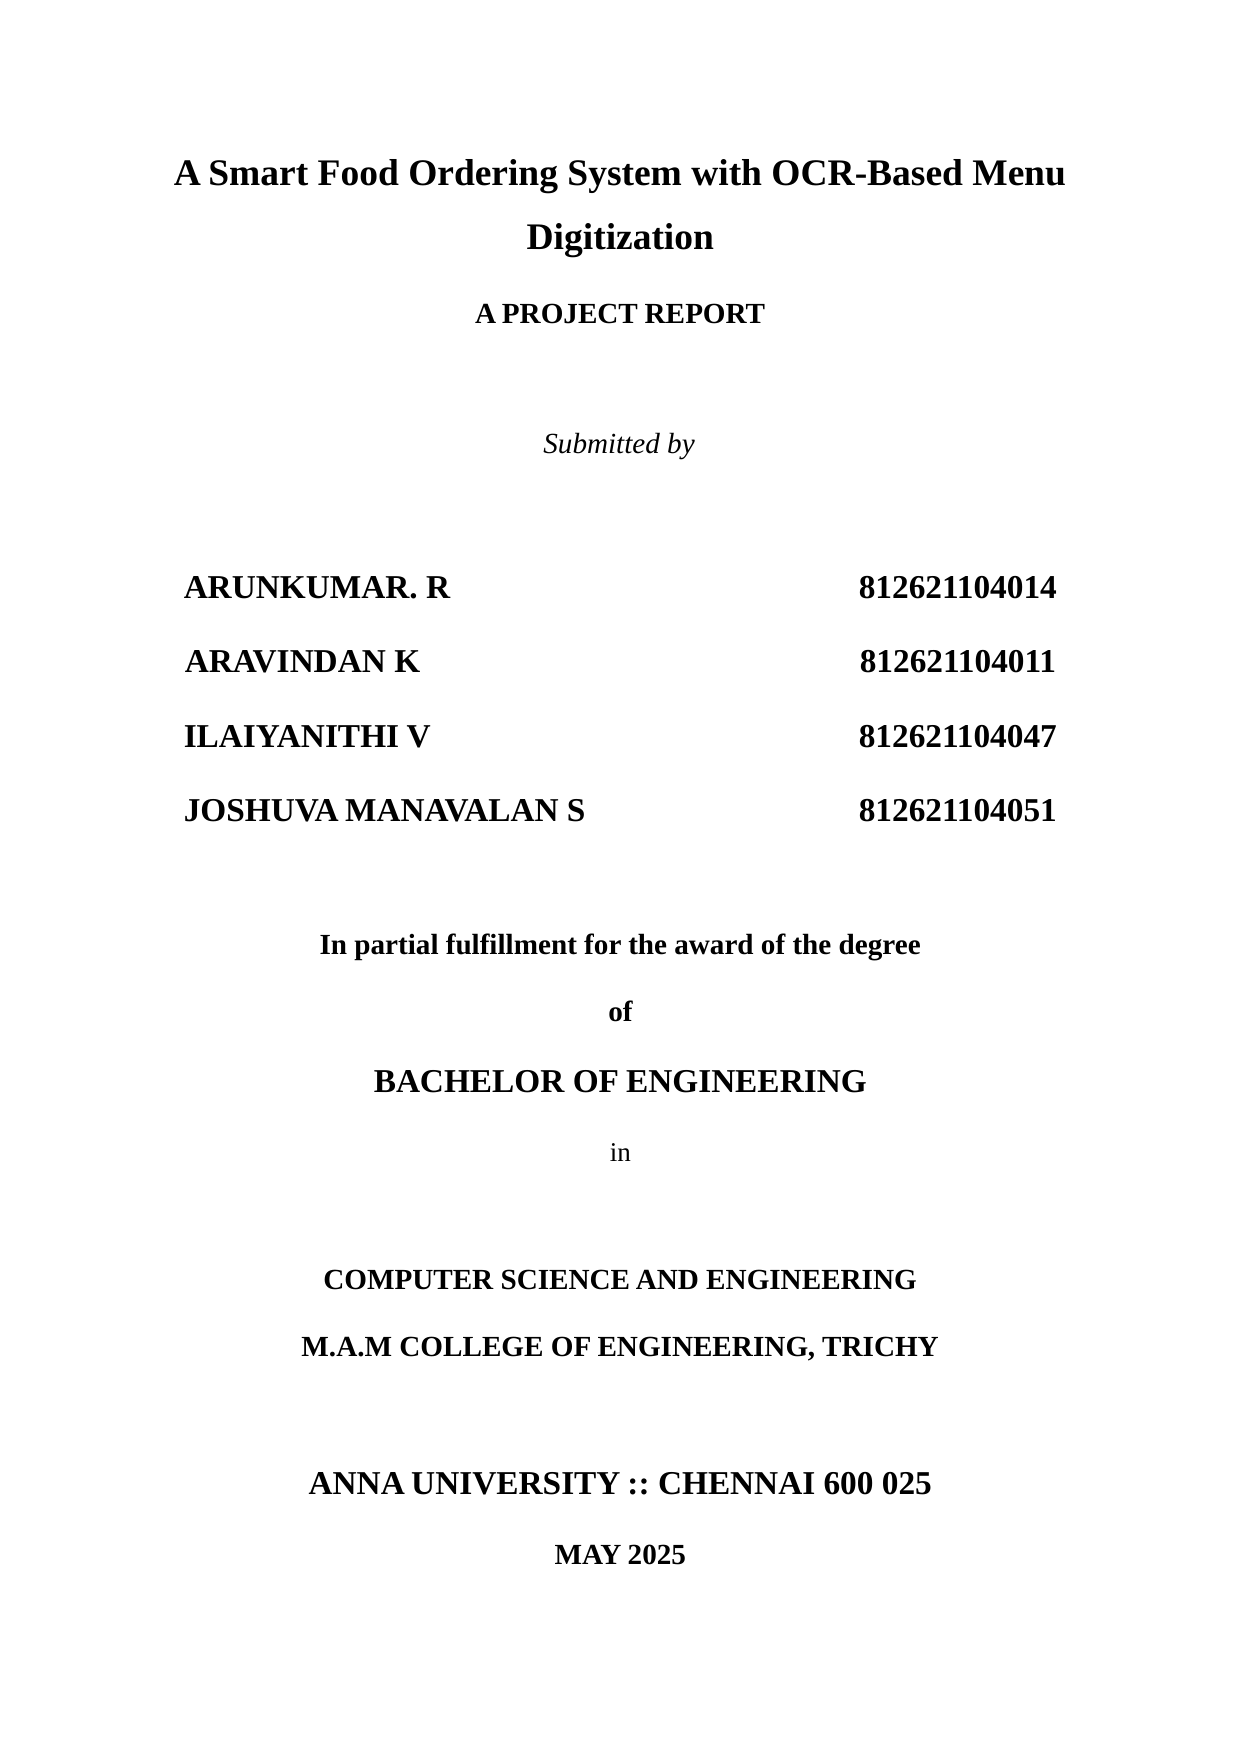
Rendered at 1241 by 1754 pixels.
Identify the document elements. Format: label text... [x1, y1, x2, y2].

text BACHELOR OF ENGINEERING [150, 1061, 1090, 1100]
text ARUNKUMAR. R 812621104014 [150, 567, 1090, 606]
text JOSHUVA MANAVALAN S 812621104051 [150, 790, 1090, 828]
text M.A.M COLLEGE OF ENGINEERING, TRICHY [150, 1329, 1090, 1363]
text ARAVINDAN K 812621104011 [150, 642, 1090, 680]
text MAY 2025 [150, 1537, 1090, 1571]
text Submitted by [150, 426, 1090, 460]
text In partial fulfillment for the award of the degree [150, 927, 1090, 961]
text A Smart Food Ordering System with OCR-Based Menu Digitization [150, 150, 1090, 258]
text ANNA UNIVERSITY :: CHENNAI 600 025 [150, 1463, 1090, 1502]
text in [150, 1136, 1090, 1167]
text ILAIYANITHI V 812621104047 [150, 716, 1090, 754]
text COMPUTER SCIENCE AND ENGINEERING [150, 1262, 1090, 1296]
text of [150, 994, 1090, 1028]
text A PROJECT REPORT [150, 296, 1090, 329]
